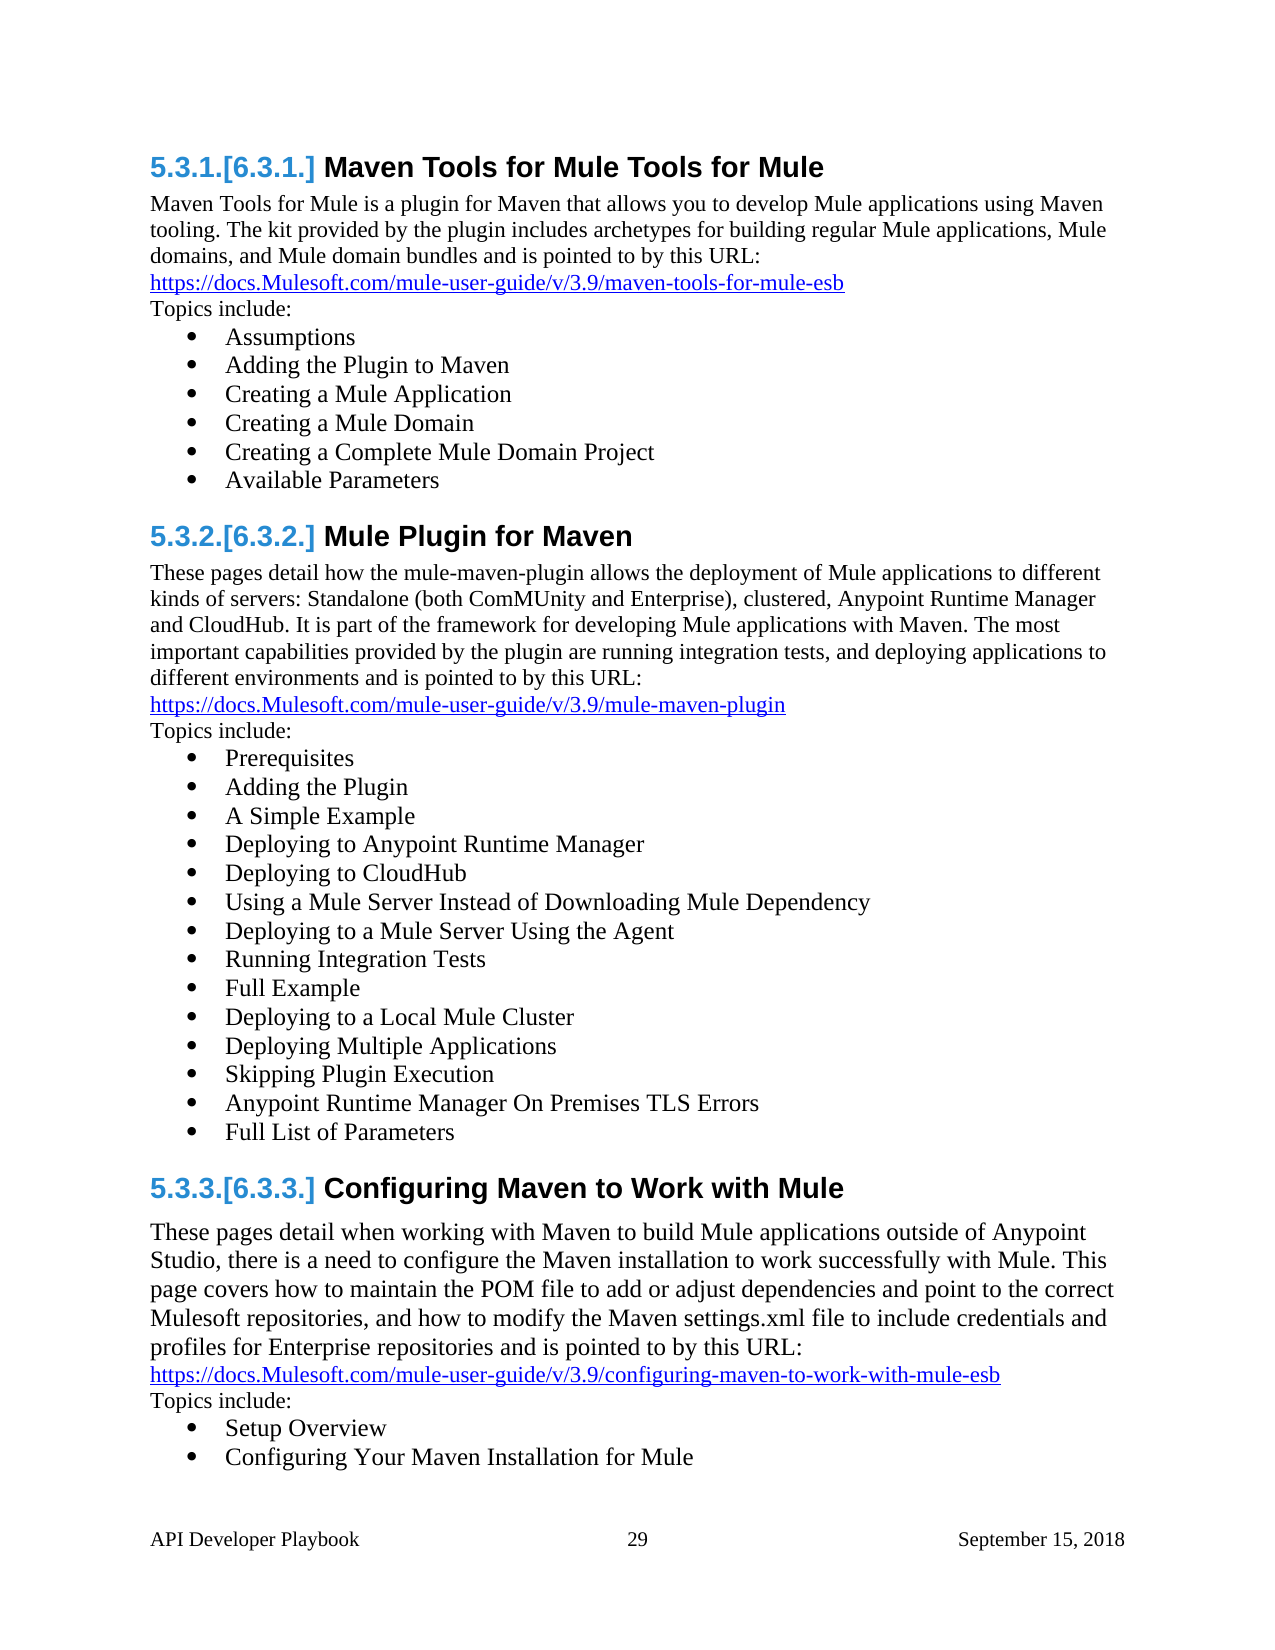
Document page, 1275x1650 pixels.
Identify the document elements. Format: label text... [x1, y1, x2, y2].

list Prerequisites [187, 743, 1125, 772]
text These pages detail when working with Maven to build Mule applications outside of Anypoint Studio, there is a need to configure the Maven installation to work successfully with Mule. This page covers how to maintain the POM file to add or adjust dependencies and point to the correct Mulesoft repositories, and how to modify the Maven settings.xml file to include credentials and profiles for Enterprise repositories and is pointed to by this URL: [150, 1217, 1125, 1361]
list Configuring Your Maven Installation for Mule [187, 1442, 1125, 1471]
list Anypoint Runtime Manager On Premises TLS Errors [187, 1088, 1125, 1117]
text https://docs.Mulesoft.com/mule-user-guide/v/3.9/configuring-maven-to-work-with-mule-esb [150, 1361, 1125, 1387]
subtitle Configuring Maven to Work with Mule [150, 1171, 1125, 1204]
list Deploying to a Mule Server Using the Agent [187, 916, 1125, 944]
text Maven Tools for Mule is a plugin for Maven that allows you to develop Mule applications using Maven tooling. The kit provided by the plugin includes archetypes for building regular Mule applications, Mule domains, and Mule domain bundles and is pointed to by this URL: [150, 190, 1125, 269]
list Deploying to a Local Mule Cluster [187, 1002, 1125, 1031]
list Adding the Plugin to Maven [187, 350, 1125, 379]
list Deploying to Anypoint Runtime Manager [187, 829, 1125, 858]
text Topics include: [150, 717, 1125, 743]
list Using a Mule Server Instead of Downloading Mule Dependency [187, 887, 1125, 916]
list Creating a Complete Mule Domain Project [187, 437, 1125, 465]
list Deploying Multiple Applications [187, 1031, 1125, 1059]
text Topics include: [150, 295, 1125, 322]
text These pages detail how the mule-maven-plugin allows the deployment of Mule applications to different kinds of servers: Standalone (both ComMUnity and Enterprise), clustered, Anypoint Runtime Manager and CloudHub. It is part of the framework for developing Mule applications with Maven. The most important capabilities provided by the plugin are running integration tests, and deploying applications to different environments and is pointed to by this URL: [150, 559, 1125, 691]
list Full List of Parameters [187, 1117, 1125, 1146]
list Creating a Mule Application [187, 379, 1125, 408]
list A Simple Example [187, 801, 1125, 829]
list Deploying to CloudHub [187, 858, 1125, 887]
list Available Parameters [187, 465, 1125, 494]
text Topics include: [150, 1387, 1125, 1413]
list Skipping Plugin Execution [187, 1059, 1125, 1088]
text https://docs.Mulesoft.com/mule-user-guide/v/3.9/maven-tools-for-mule-esb [150, 269, 1125, 295]
subtitle Maven Tools for Mule Tools for Mule [150, 150, 1125, 183]
list Running Integration Tests [187, 944, 1125, 973]
list Creating a Mule Domain [187, 408, 1125, 437]
text https://docs.Mulesoft.com/mule-user-guide/v/3.9/mule-maven-plugin [150, 691, 1125, 717]
subtitle Mule Plugin for Maven [150, 519, 1125, 553]
list Assumptions [187, 322, 1125, 350]
list Full Example [187, 973, 1125, 1002]
list Adding the Plugin [187, 772, 1125, 801]
list Setup Overview [187, 1413, 1125, 1442]
